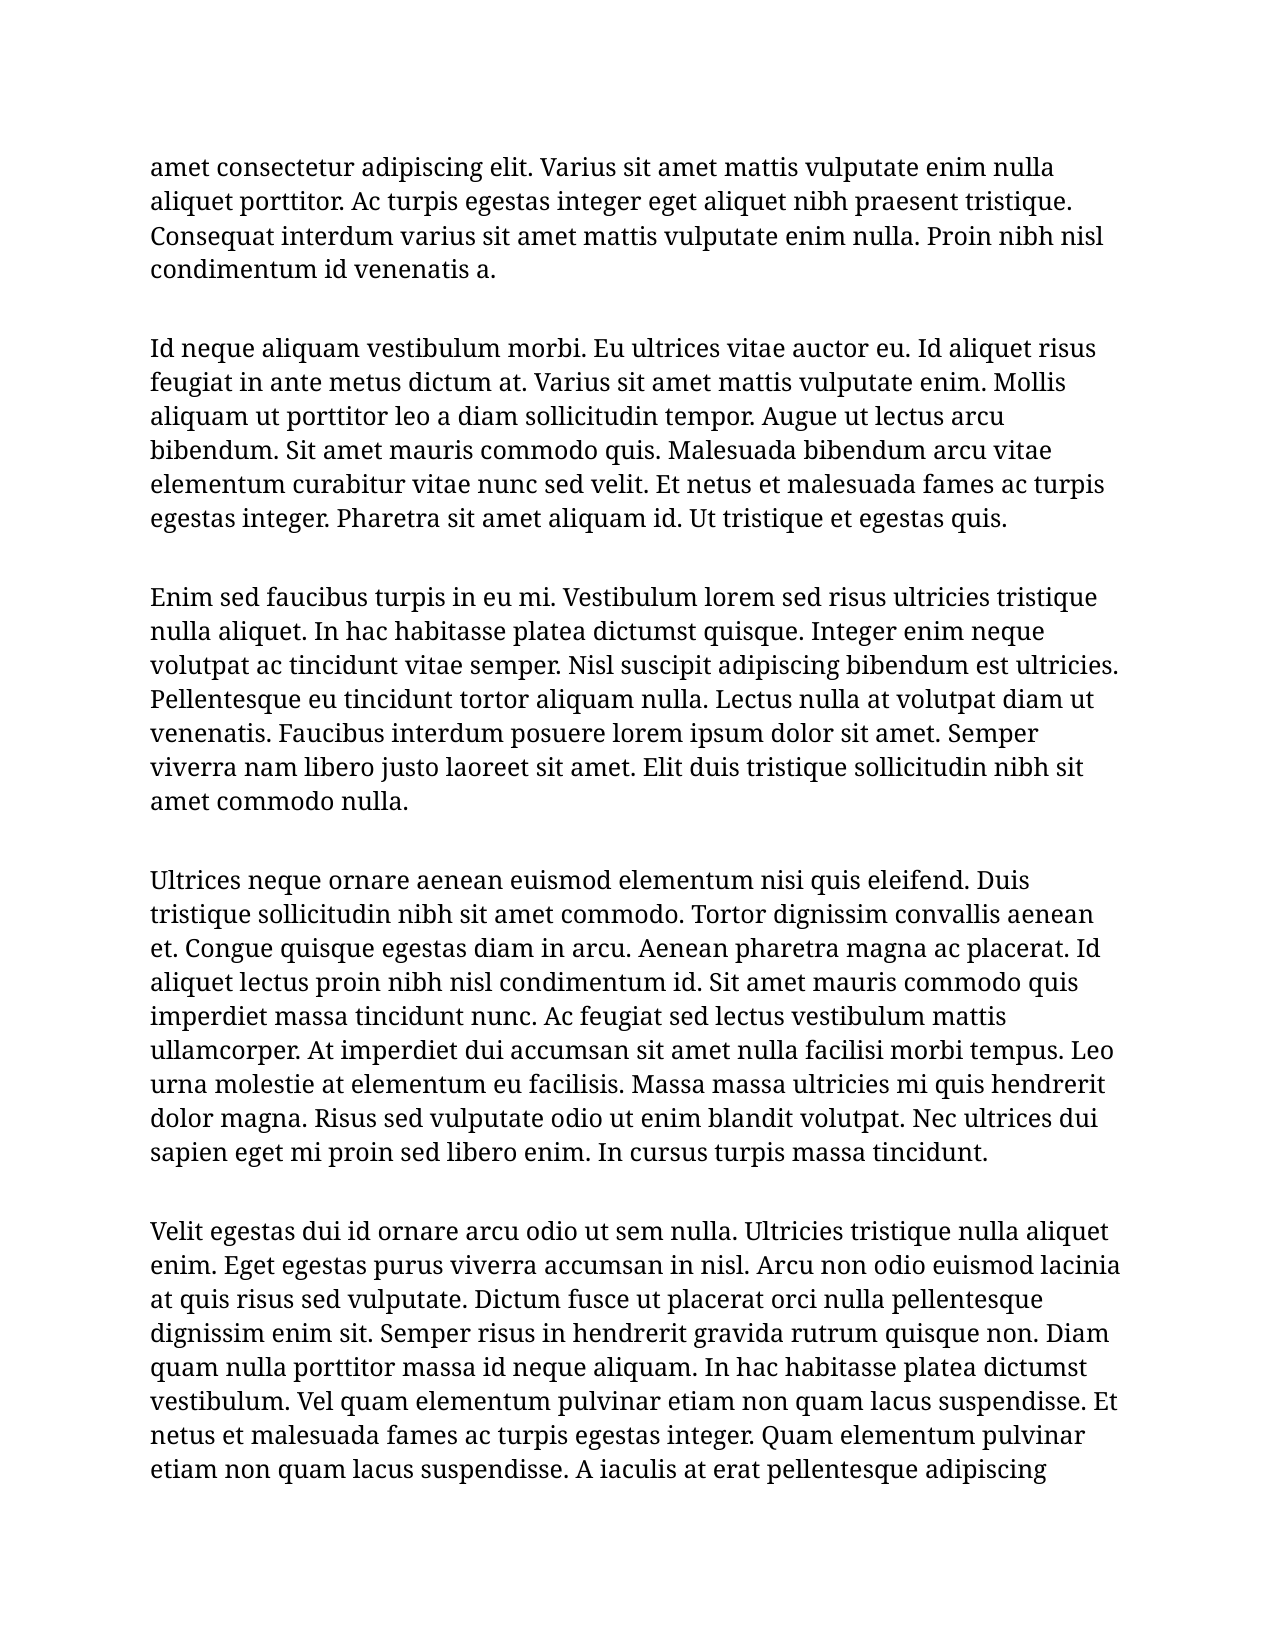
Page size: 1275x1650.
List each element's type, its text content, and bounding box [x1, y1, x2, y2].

text Enim sed faucibus turpis in eu mi. Vestibulum lorem sed risus ultricies tristique nulla aliquet. In hac habitasse platea dictumst quisque. Integer enim neque volutpat ac tincidunt vitae semper. Nisl suscipit adipiscing bibendum est ultricies. Pellentesque eu tincidunt tortor aliquam nulla. Lectus nulla at volutpat diam ut venenatis. Faucibus interdum posuere lorem ipsum dolor sit amet. Semper viverra nam libero justo laoreet sit amet. Elit duis tristique sollicitudin nibh sit amet commodo nulla. [150, 818, 1125, 1056]
text Ultrices neque ornare aenean euismod elementum nisi quis eleifend. Duis tristique sollicitudin nibh sit amet commodo. Tortor dignissim convallis aenean et. Congue quisque egestas diam in arcu. Aenean pharetra magna ac placerat. Id aliquet lectus proin nibh nisl condimentum id. Sit amet mauris commodo quis imperdiet massa tincidunt nunc. Ac feugiat sed lectus vestibulum mattis ullamcorper. At imperdiet dui accumsan sit amet nulla facilisi morbi tempus. Leo urna molestie at elementum eu facilisis. Massa massa ultricies mi quis hendrerit dolor magna. Risus sed vulputate odio ut enim blandit volutpat. Nec ultrices dui sapien eget mi proin sed libero enim. In cursus turpis massa tincidunt. [150, 1101, 1125, 1407]
text Id neque aliquam vestibulum morbi. Eu ultrices vitae auctor eu. Id aliquet risus feugiat in ante metus dictum at. Varius sit amet mattis vulputate enim. Mollis aliquam ut porttitor leo a diam sollicitudin tempor. Augue ut lectus arcu bibendum. Sit amet mauris commodo quis. Malesuada bibendum arcu vitae elementum curabitur vitae nunc sed velit. Et netus et malesuada fames ac turpis egestas integer. Pharetra sit amet aliquam id. Ut tristique et egestas quis. [150, 569, 1125, 773]
text Justo donec enim diam vulputate ut. Tellus orci ac auctor augue mauris augue neque gravida. Feugiat vivamus at augue eget. Morbi enim nunc faucibus a pellentesque sit amet porttitor eget. Eu ultrices vitae auctor eu augue. Eget felis eget nunc lobortis mattis aliquam faucibus purus in. Sed sed risus pretium quam vulputate dignissim suspendisse in est. Orci eu lobortis elementum nibh tellus. Eleifend donec pretium vulputate sapien nec sagittis. Tellus cras adipiscing enim eu turpis egestas. Suscipit tellus mauris a diam maecenas sed. Ipsum dolor sit amet consectetur adipiscing elit. Varius sit amet mattis vulputate enim nulla aliquet porttitor. Ac turpis egestas integer eget aliquet nibh praesent tristique. Consequat interdum varius sit amet mattis vulputate enim nulla. Proin nibh nisl condimentum id venenatis a. [150, 150, 1125, 525]
